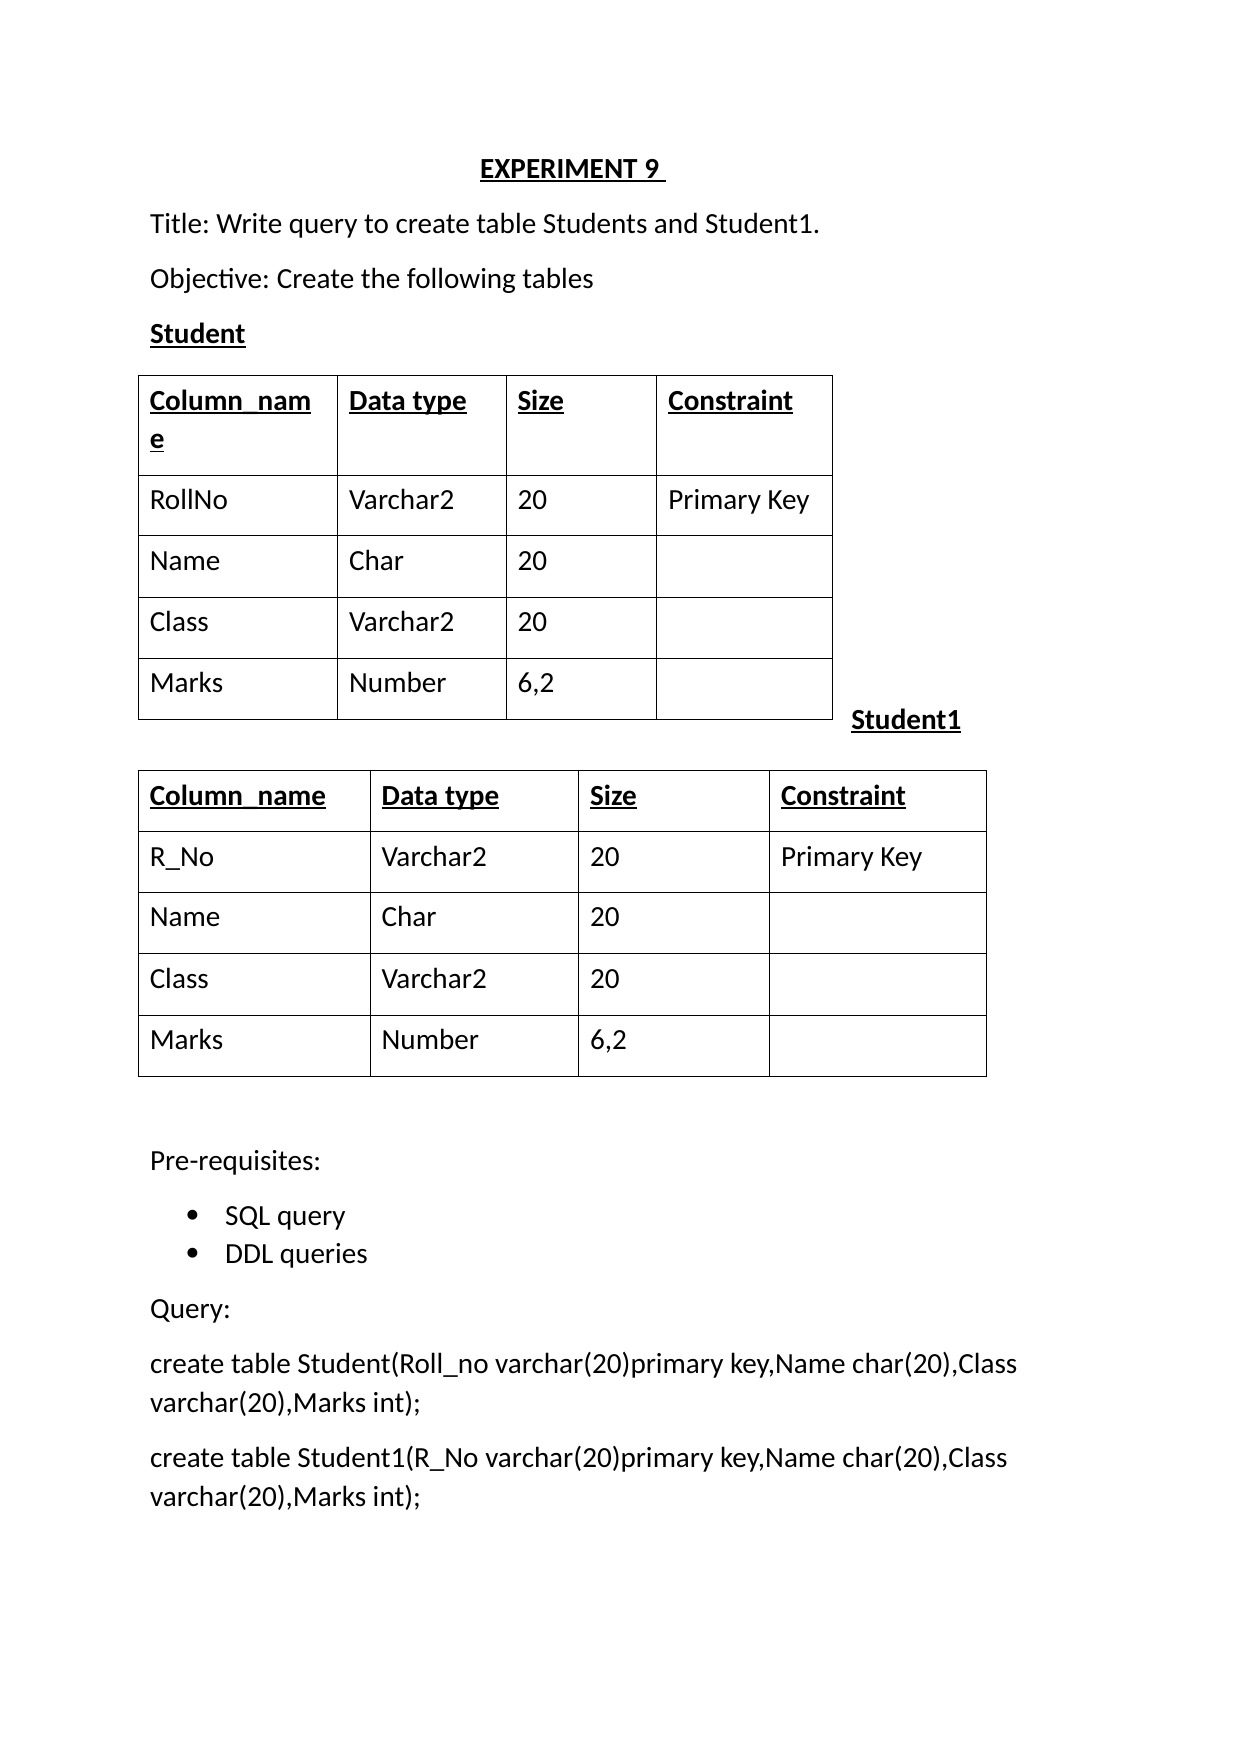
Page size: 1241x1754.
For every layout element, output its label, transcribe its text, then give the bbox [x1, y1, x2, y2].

table_header Size [507, 376, 656, 474]
table_cell Name [139, 893, 370, 953]
table_header Data type [338, 376, 506, 474]
table_cell [770, 893, 986, 953]
table_cell 20 [507, 536, 656, 597]
table_cell Number [338, 659, 506, 719]
table_cell 20 [579, 893, 769, 953]
table_header Data type [371, 771, 578, 831]
table_cell 6,2 [507, 659, 656, 719]
table_cell Primary Key [657, 476, 832, 535]
table_cell 20 [579, 832, 769, 892]
table_cell Number [371, 1016, 578, 1076]
text Student [150, 315, 1090, 351]
table_cell Marks [139, 1016, 370, 1076]
table_cell 20 [579, 954, 769, 1015]
table_cell Primary Key [770, 832, 986, 892]
table_header Column_name [139, 376, 337, 474]
text Title: Write query to create table Students and Student1. [150, 205, 1090, 241]
table_cell [657, 536, 832, 597]
text create table Student1(R_No varchar(20)primary key,Name char(20),Class varchar(20),Marks int); [150, 1439, 1090, 1513]
text Objective: Create the following tables [150, 260, 1090, 296]
table_cell [770, 954, 986, 1015]
table_cell Class [139, 598, 337, 658]
table_cell 6,2 [579, 1016, 769, 1076]
table_header Constraint [657, 376, 832, 474]
table_cell Varchar2 [371, 832, 578, 892]
table_cell [657, 659, 832, 719]
list DDL queries [187, 1235, 1090, 1271]
table_cell Class [139, 954, 370, 1015]
list SQL query [187, 1197, 1090, 1233]
table_cell R_No [139, 832, 370, 892]
table_cell [657, 598, 832, 658]
table_cell Char [338, 536, 506, 597]
table_cell Name [139, 536, 337, 597]
table_cell RollNo [139, 476, 337, 535]
text Pre-requisites: [150, 1142, 1090, 1177]
table_cell Varchar2 [338, 598, 506, 658]
table_cell Varchar2 [338, 476, 506, 535]
table_cell [770, 1016, 986, 1076]
text Query: [150, 1291, 1090, 1326]
text create table Student(Roll_no varchar(20)primary key,Name char(20),Class varchar(20),Marks int); [150, 1346, 1090, 1420]
table_cell 20 [507, 476, 656, 535]
table_cell 20 [507, 598, 656, 658]
table_cell Char [371, 893, 578, 953]
table_cell Marks [139, 659, 337, 719]
table_header Column_name [139, 771, 370, 831]
table_header Size [579, 771, 769, 831]
text Student1 [150, 701, 1090, 737]
text EXPERIMENT 9 [150, 150, 1090, 186]
table_cell Varchar2 [371, 954, 578, 1015]
table_header Constraint [770, 771, 986, 831]
